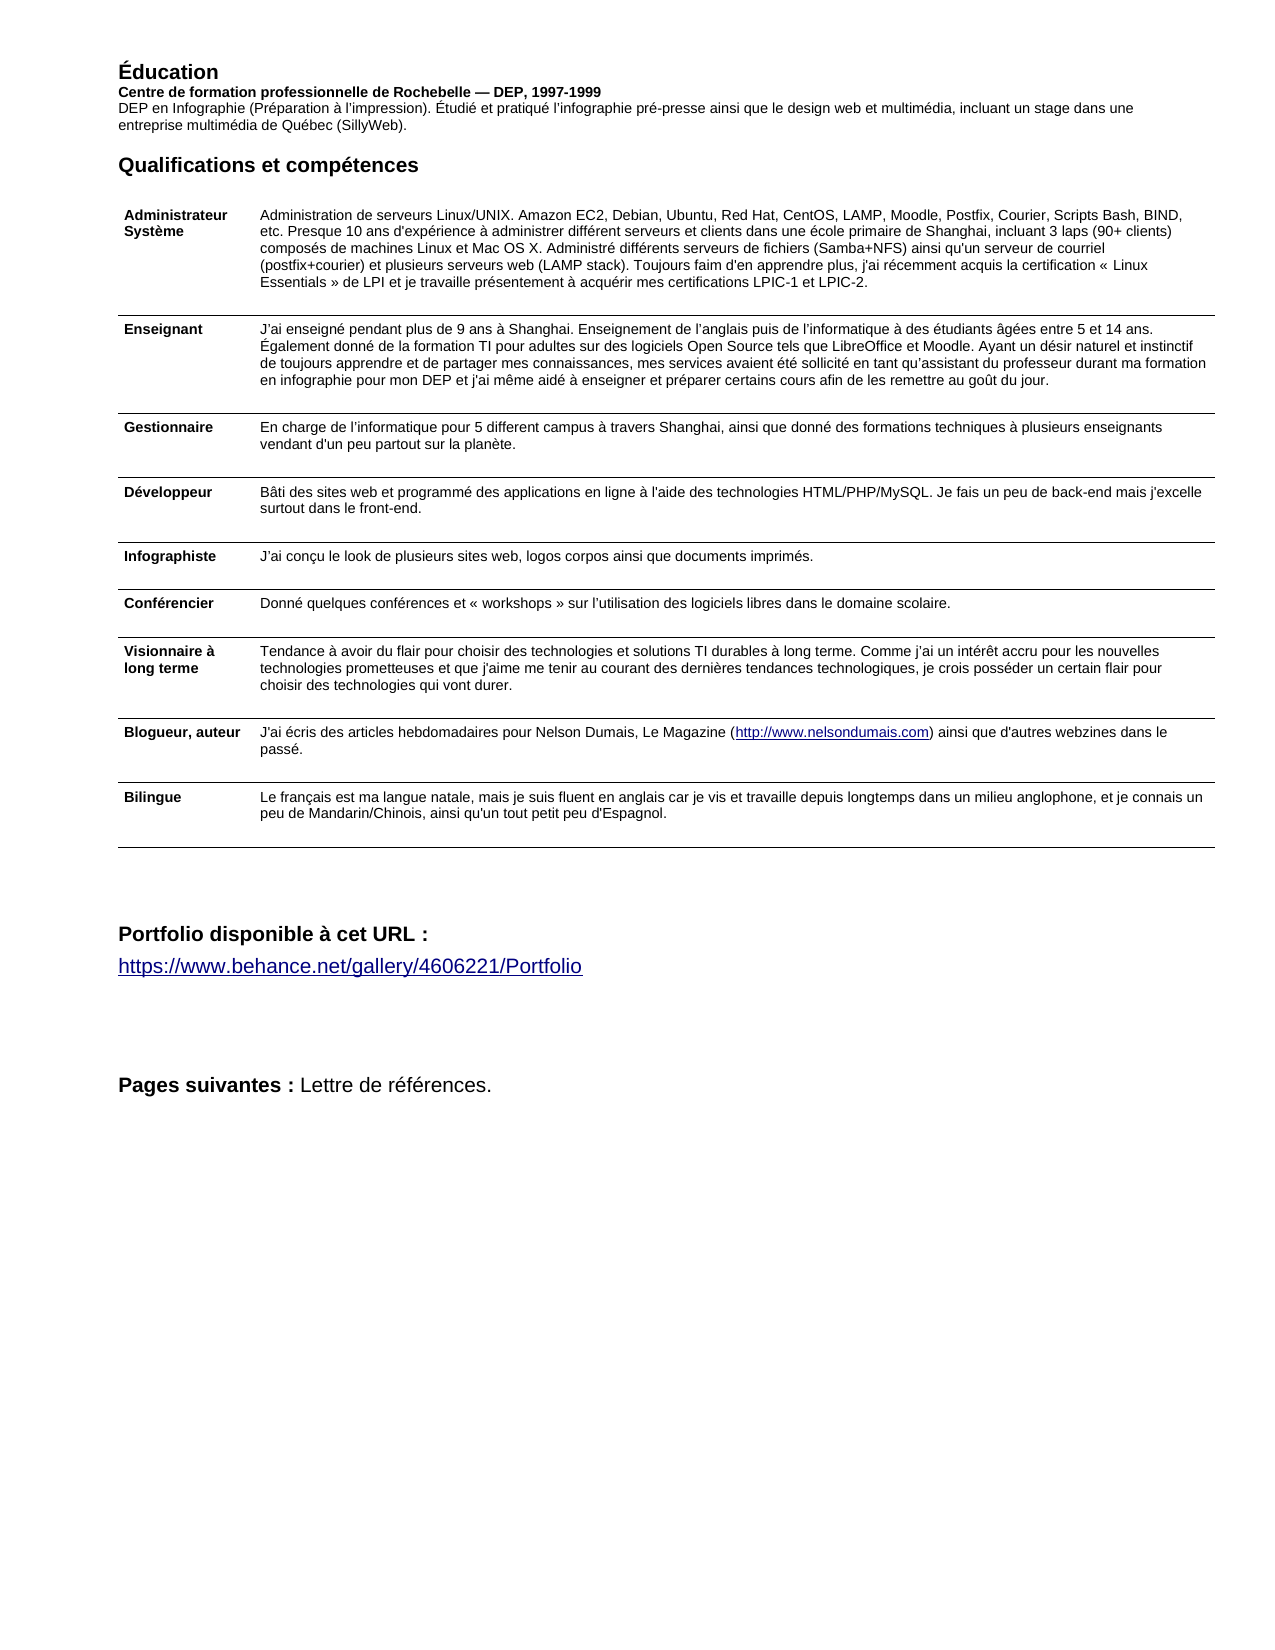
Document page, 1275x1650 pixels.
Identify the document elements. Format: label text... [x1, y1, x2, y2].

table_cell Visionnaire à long terme [118, 638, 254, 718]
table_cell J'ai écris des articles hebdomadaires pour Nelson Dumais, Le Magazine (http://www.nelsondumais.com) ainsi que d'autres webzines dans le passé. [254, 719, 1215, 782]
table_cell Blogueur, auteur [118, 719, 254, 782]
table_cell J’ai conçu le look de plusieurs sites web, logos corpos ainsi que documents imprimés. [254, 543, 1215, 589]
table_cell Développeur [118, 478, 254, 541]
text Centre de formation professionnelle de Rochebelle — DEP, 1997-1999 DEP en Infographie (Préparation à l’impression). Étudié et pratiqué l’infographie pré-presse ainsi que le design web et multimédia, incluant un stage dans une entreprise multimédia de Québec (SillyWeb). [118, 83, 1157, 134]
table_cell Bilingue [118, 783, 254, 846]
text Pages suivantes : Lettre de références. [118, 1073, 1157, 1097]
text Qualifications et compétences [118, 153, 1157, 201]
table_header Administration de serveurs Linux/UNIX. Amazon EC2, Debian, Ubuntu, Red Hat, CentOS, LAMP, Moodle, Postfix, Courier, Scripts Bash, BIND, etc. Presque 10 ans d'expérience à administrer différent serveurs et clients dans une école primaire de Shanghai, incluant 3 laps (90+ clients) composés de machines Linux et Mac OS X. Administré différents serveurs de fichiers (Samba+NFS) ainsi qu'un serveur de courriel (postfix+courier) et plusieurs serveurs web (LAMP stack). Toujours faim d'en apprendre plus, j'ai récemment acquis la certification « Linux Essentials » de LPI et je travaille présentement à acquérir mes certifications LPIC-1 et LPIC-2. [254, 201, 1215, 315]
table_cell Donné quelques conférences et « workshops » sur l’utilisation des logiciels libres dans le domaine scolaire. [254, 590, 1215, 637]
text https://www.behance.net/gallery/4606221/Portfolio [118, 954, 1157, 978]
table_cell Bâti des sites web et programmé des applications en ligne à l'aide des technologies HTML/PHP/MySQL. Je fais un peu de back-end mais j'excelle surtout dans le front-end. [254, 478, 1215, 541]
text Portfolio disponible à cet URL : [118, 921, 1157, 945]
table_cell Conférencier [118, 590, 254, 637]
table_cell Enseignant [118, 316, 254, 413]
text Éducation [118, 59, 1157, 83]
table_header Administrateur Système [118, 201, 254, 315]
table_cell J’ai enseigné pendant plus de 9 ans à Shanghai. Enseignement de l’anglais puis de l’informatique à des étudiants âgées entre 5 et 14 ans. Également donné de la formation TI pour adultes sur des logiciels Open Source tels que LibreOffice et Moodle. Ayant un désir naturel et instinctif de toujours apprendre et de partager mes connaissances, mes services avaient été sollicité en tant qu’assistant du professeur durant ma formation en infographie pour mon DEP et j'ai même aidé à enseigner et préparer certains cours afin de les remettre au goût du jour. [254, 316, 1215, 413]
table_cell Gestionnaire [118, 414, 254, 477]
table_cell En charge de l’informatique pour 5 different campus à travers Shanghai, ainsi que donné des formations techniques à plusieurs enseignants vendant d'un peu partout sur la planète. [254, 414, 1215, 477]
table_cell Infographiste [118, 543, 254, 589]
table_cell Le français est ma langue natale, mais je suis fluent en anglais car je vis et travaille depuis longtemps dans un milieu anglophone, et je connais un peu de Mandarin/Chinois, ainsi qu'un tout petit peu d'Espagnol. [254, 783, 1215, 846]
table_cell Tendance à avoir du flair pour choisir des technologies et solutions TI durables à long terme. Comme j’ai un intérêt accru pour les nouvelles technologies prometteuses et que j'aime me tenir au courant des dernières tendances technologiques, je crois posséder un certain flair pour choisir des technologies qui vont durer. [254, 638, 1215, 718]
